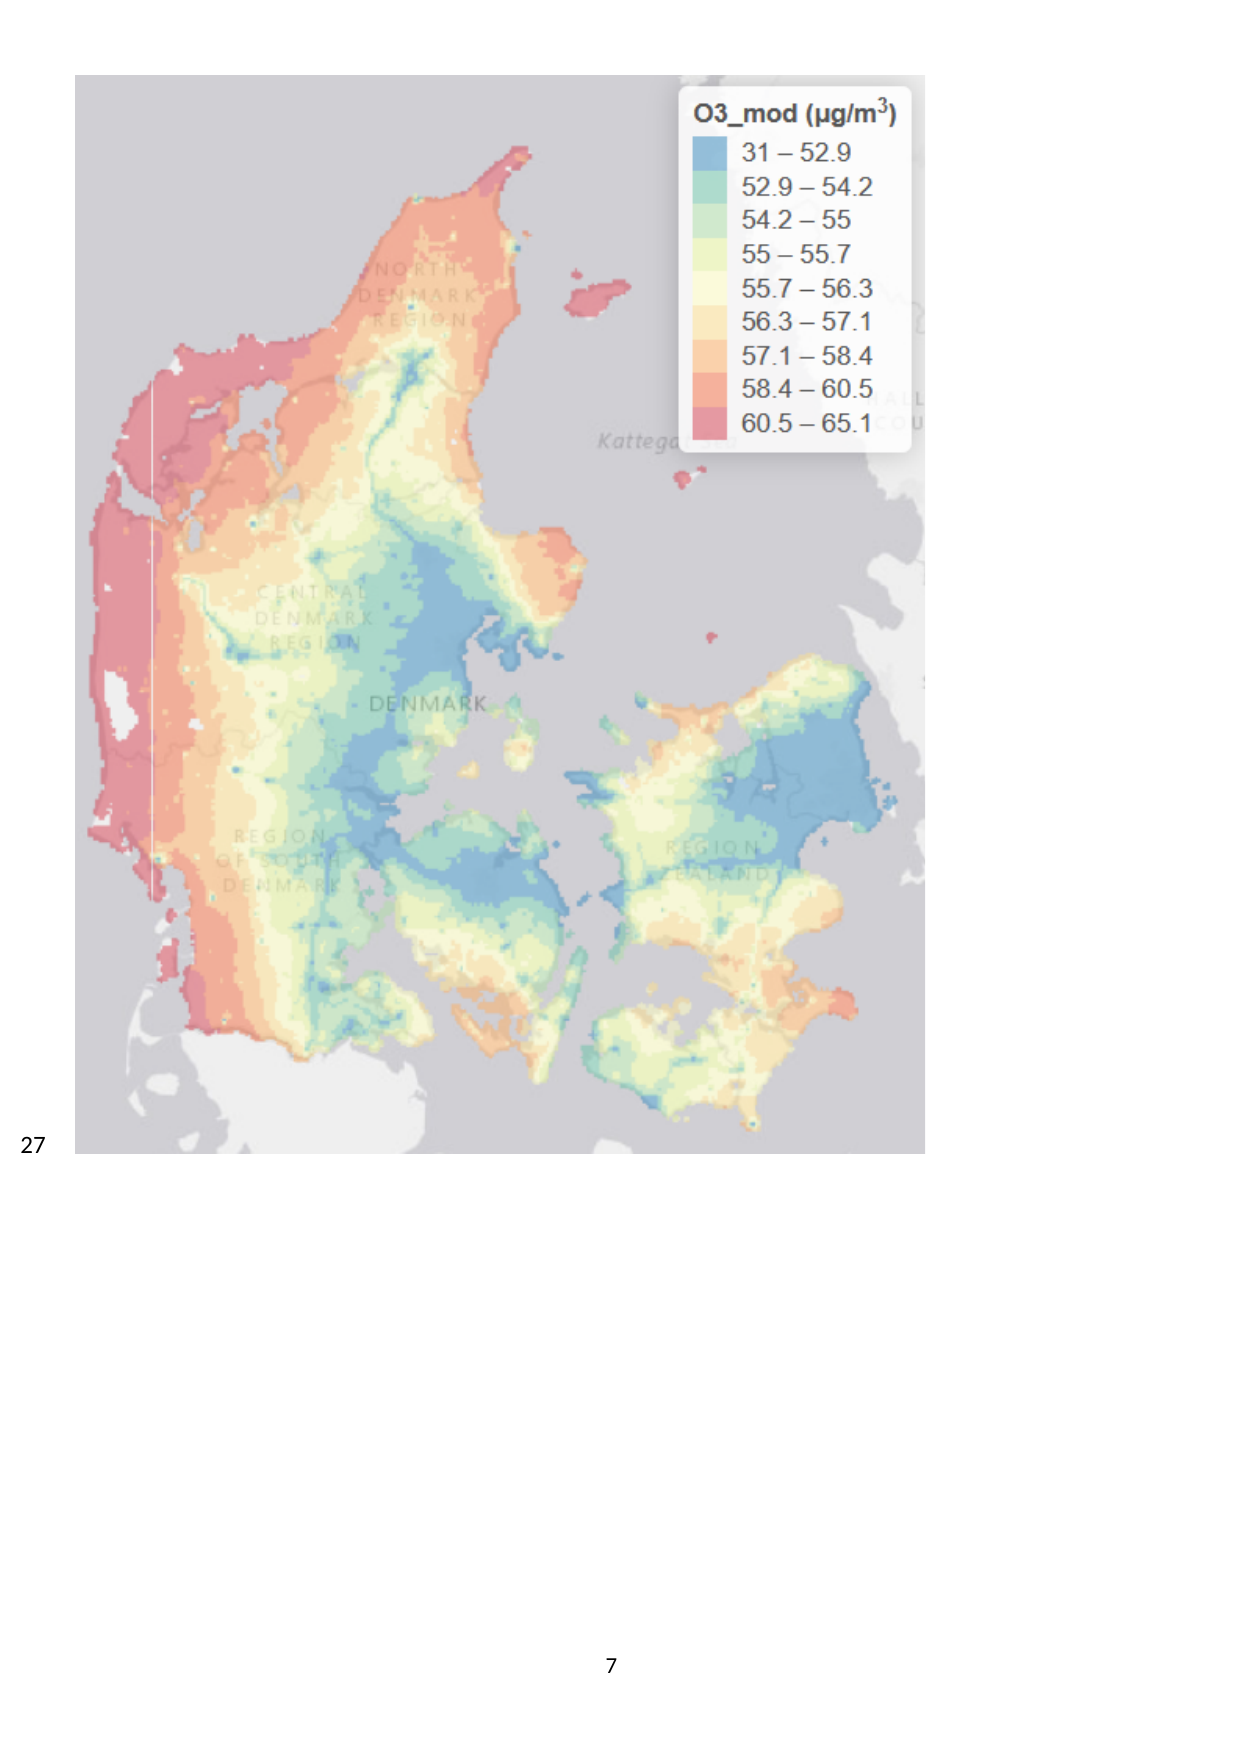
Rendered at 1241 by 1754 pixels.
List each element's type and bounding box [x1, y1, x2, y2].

picture [75, 75, 926, 1154]
